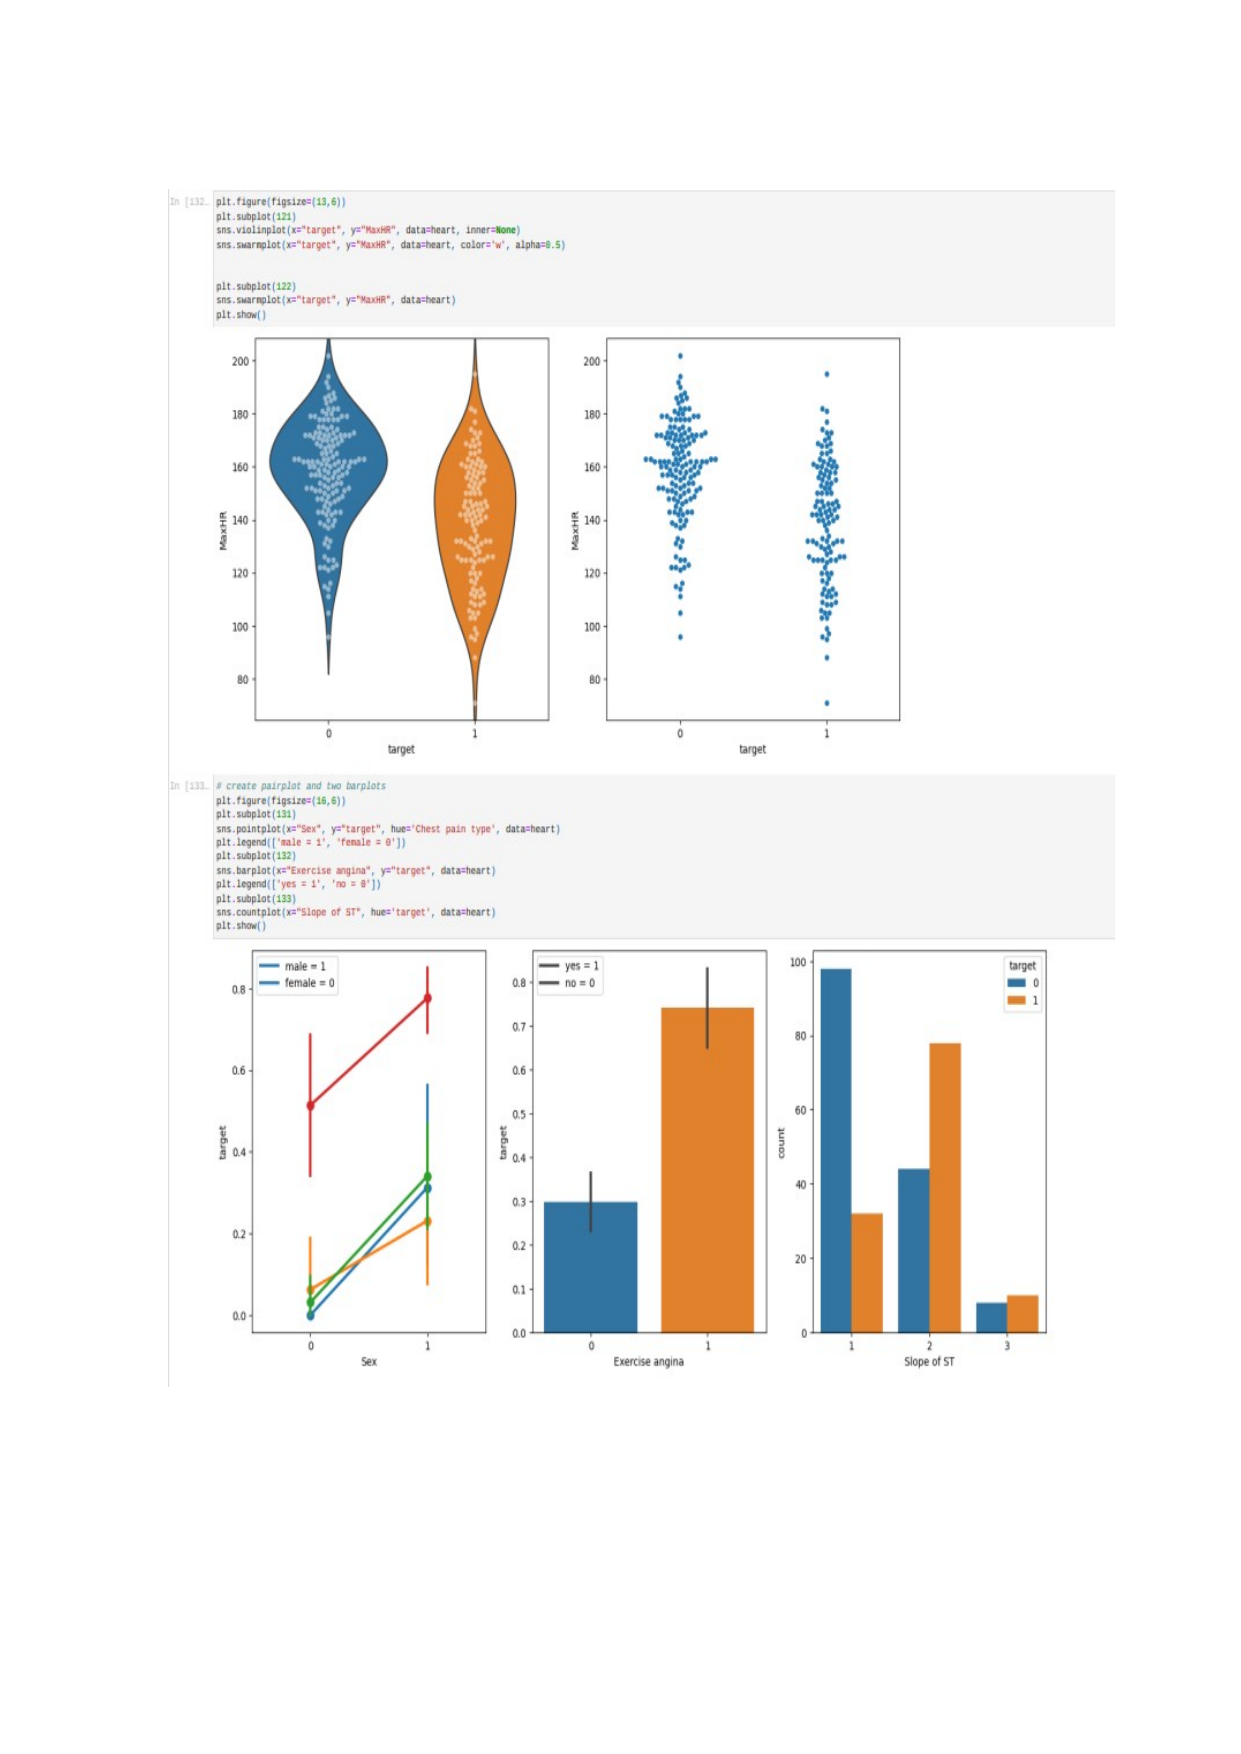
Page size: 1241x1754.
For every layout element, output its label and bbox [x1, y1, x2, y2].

picture [168, 189, 1116, 1387]
